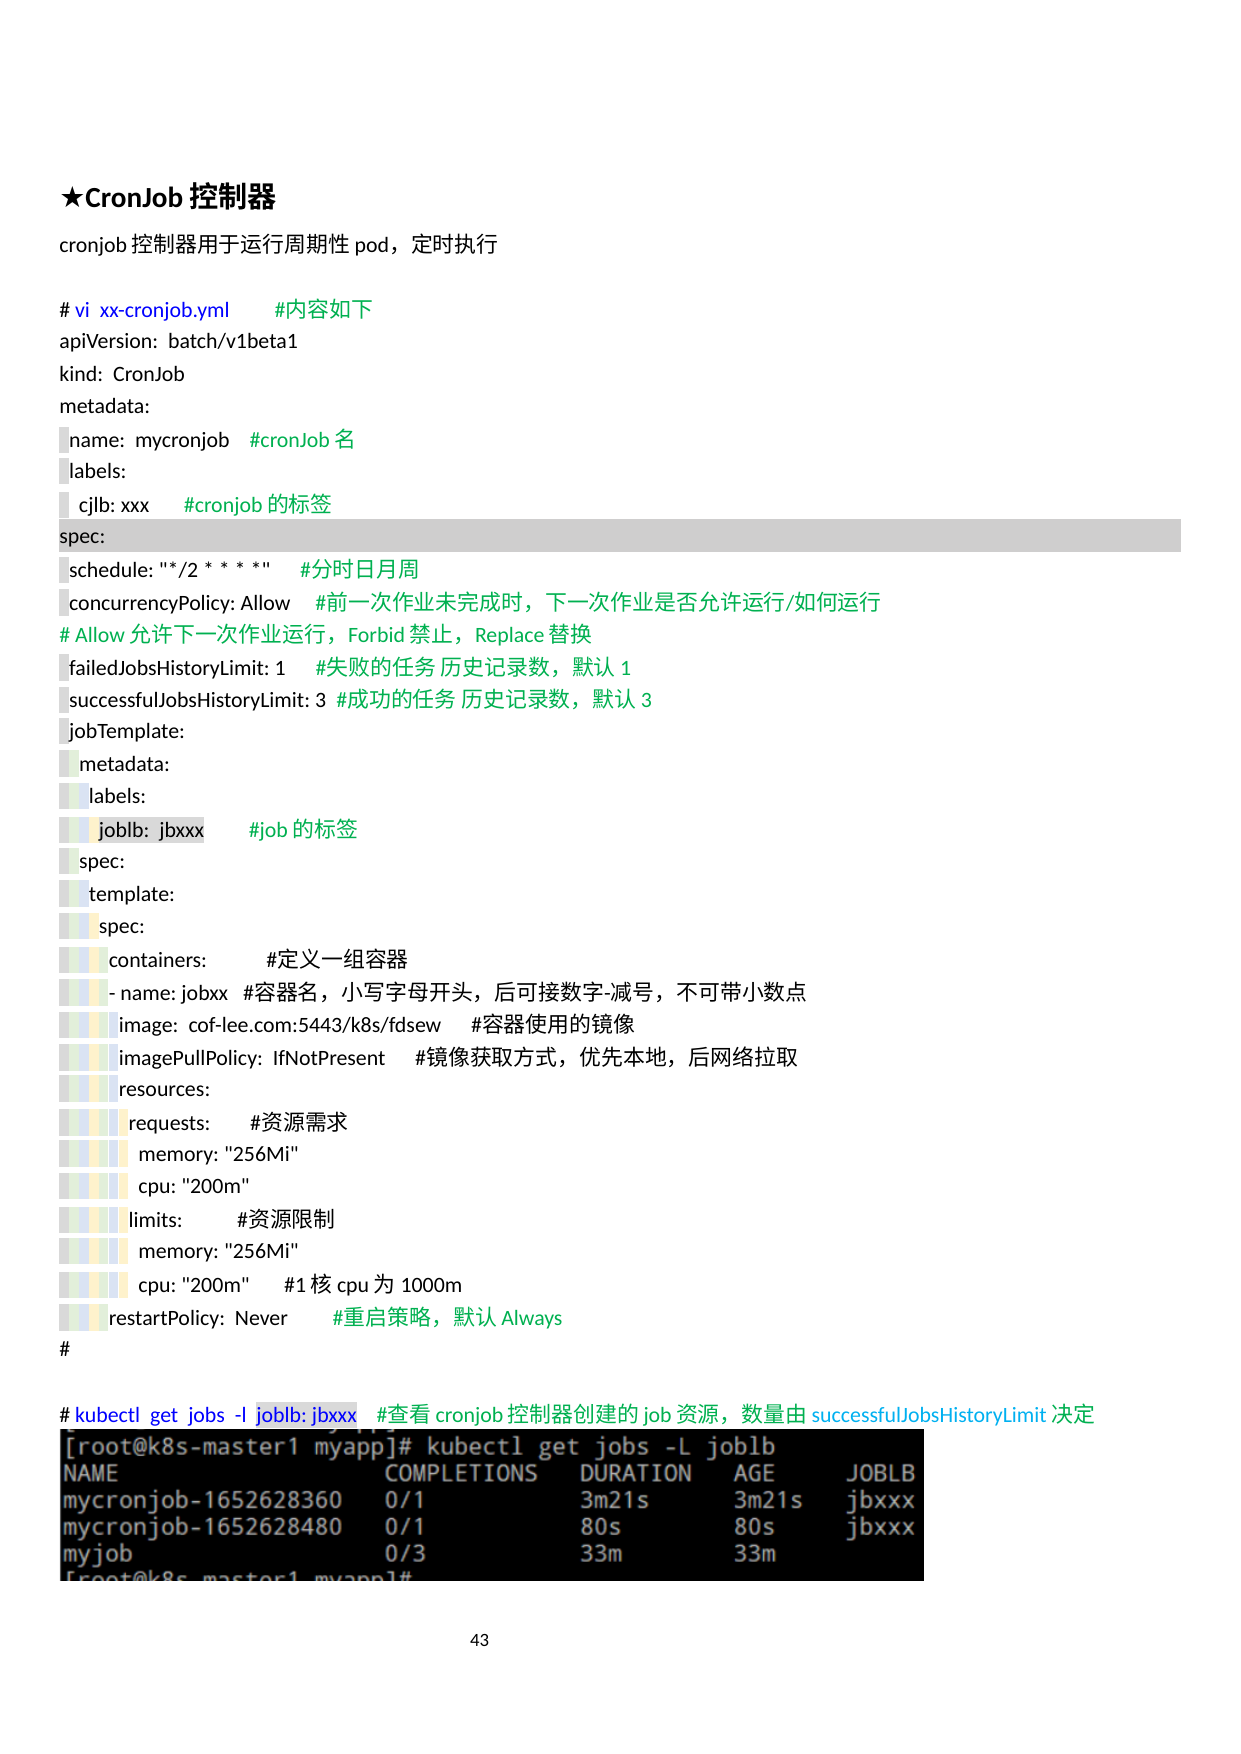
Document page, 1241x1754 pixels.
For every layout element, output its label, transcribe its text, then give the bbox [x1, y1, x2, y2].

text successfulJobsHistoryLimit: 3 #成功的任务 历史记录数，默认3 [59, 682, 1181, 714]
text schedule: "*/2 * * * *" #分时日月周 [59, 552, 1181, 584]
picture [59, 1429, 924, 1581]
text cjlb: xxx #cronjob的标签 [59, 487, 1181, 519]
text restartPolicy: Never #重启策略，默认Always [59, 1299, 1181, 1332]
text cpu: "200m" [59, 1169, 1181, 1202]
text spec: [59, 519, 1181, 552]
text template: [59, 877, 1181, 909]
text resources: [59, 1072, 1181, 1104]
text metadata: [59, 389, 1181, 422]
text # vi xx-cronjob.yml #内容如下 [59, 292, 1181, 324]
text apiVersion: batch/v1beta1 [59, 324, 1181, 357]
text jobTemplate: [59, 714, 1181, 747]
text cronjob控制器用于运行周期性pod，定时执行 [59, 227, 1181, 259]
text containers: #定义一组容器 [59, 942, 1181, 974]
text image: cof-lee.com:5443/k8s/fdsew #容器使用的镜像 [59, 1007, 1181, 1039]
text # [59, 1332, 1181, 1364]
text spec: [59, 909, 1181, 942]
text imagePullPolicy: IfNotPresent #镜像获取方式，优先本地，后网络拉取 [59, 1039, 1181, 1072]
text metadata: [59, 747, 1181, 779]
text memory: "256Mi" [59, 1234, 1181, 1267]
text # Allow允许下一次作业运行，Forbid禁止，Replace替换 [59, 617, 1181, 649]
text labels: [59, 779, 1181, 812]
text requests: #资源需求 [59, 1104, 1181, 1137]
text joblb: jbxxx #job的标签 [59, 812, 1181, 844]
text memory: "256Mi" [59, 1137, 1181, 1169]
text cpu: "200m" #1核cpu为 1000m [59, 1267, 1181, 1299]
text concurrencyPolicy: Allow #前一次作业未完成时，下一次作业是否允许运行/如何运行 [59, 584, 1181, 617]
text - name: jobxx #容器名，小写字母开头，后可接数字-减号，不可带小数点 [59, 974, 1181, 1007]
text failedJobsHistoryLimit: 1 #失败的任务 历史记录数，默认1 [59, 649, 1181, 682]
text kind: CronJob [59, 357, 1181, 389]
text labels: [59, 454, 1181, 487]
text spec: [59, 844, 1181, 877]
text limits: #资源限制 [59, 1202, 1181, 1234]
text name: mycronjob #cronJob名 [59, 422, 1181, 454]
text ★CronJob控制器 [59, 162, 1181, 227]
text # kubectl get jobs -l joblb: jbxxx #查看cronjob控制器创建的job资源，数量由successfulJobsHistoryLimit决定 [59, 1397, 1181, 1429]
